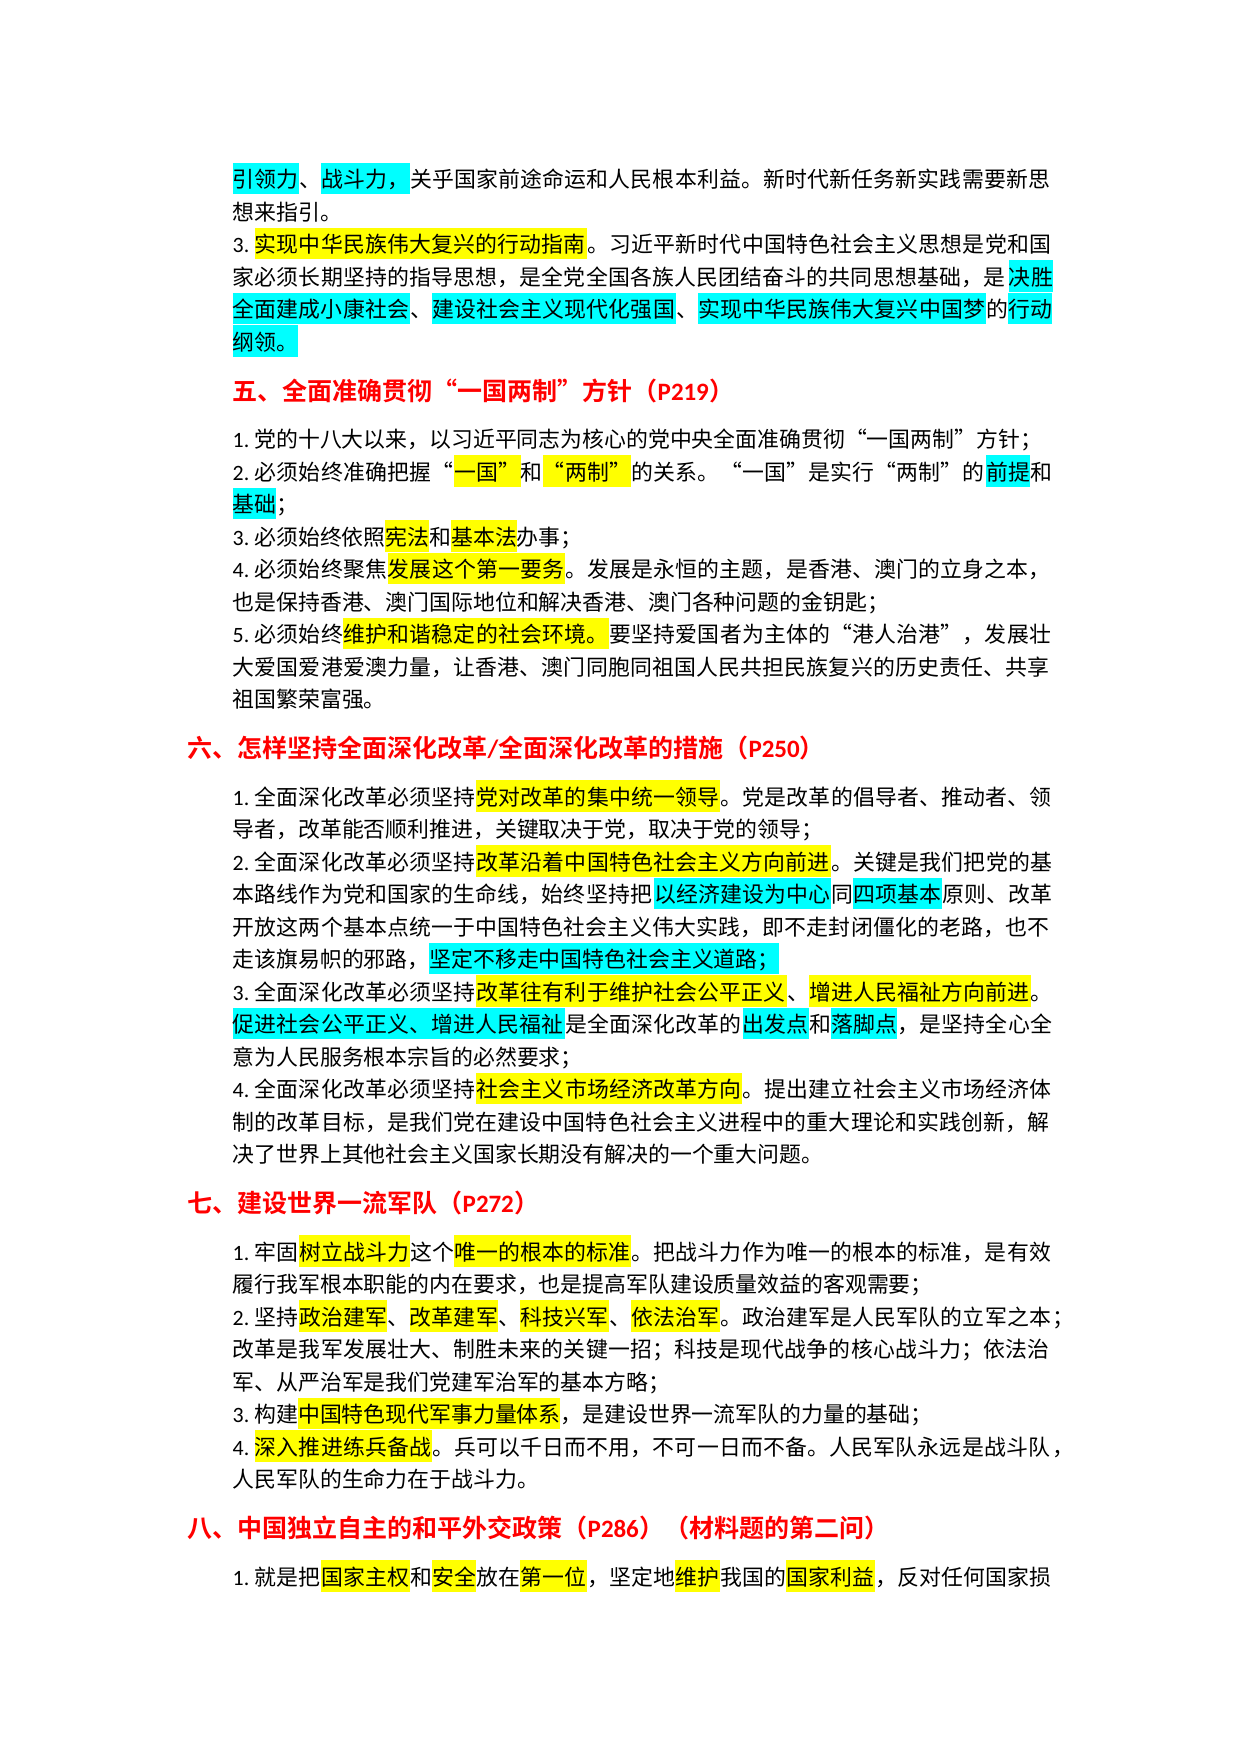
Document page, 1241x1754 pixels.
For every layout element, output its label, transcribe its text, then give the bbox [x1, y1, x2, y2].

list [232, 162, 1053, 227]
text 六、怎样坚持全面深化改革/全面深化改革的措施（P250） [187, 714, 1053, 779]
list 1. 党的十八大以来，以习近平同志为核心的党中央全面准确贯彻“一国两制”方针； 2. 必须始终准确把握“一国”和“两制”的关系。“一国”是实行“两制”的前提和基础； 3. 必须始终依照宪法和基本法办事； 4. 必须始终聚焦发展这个第一要务。发展是永恒的主题，是香港、澳门的立身之本，也是保持香港、澳门国际地位和解决香港、澳门各种问题的金钥匙； 5. 必须始终维护和谐稳定的社会环境。要坚持爱国者为主体的“港人治港”，发展壮大爱国爱港爱澳力量，让香港、澳门同胞同祖国人民共担民族复兴的历史责任、共享祖国繁荣富强。 [232, 422, 1053, 714]
list 1. 全面深化改革必须坚持党对改革的集中统一领导。党是改革的倡导者、推动者、领导者，改革能否顺利推进，关键取决于党，取决于党的领导； 2. 全面深化改革必须坚持改革沿着中国特色社会主义方向前进。关键是我们把党的基本路线作为党和国家的生命线，始终坚持把以经济建设为中心同四项基本原则、改革开放这两个基本点统一于中国特色社会主义伟大实践，即不走封闭僵化的老路，也不走该旗易帜的邪路，坚定不移走中国特色社会主义道路； 3. 全面深化改革必须坚持改革往有利于维护社会公平正义、增进人民福祉方向前进。促进社会公平正义、增进人民福祉是全面深化改革的出发点和落脚点，是坚持全心全意为人民服务根本宗旨的必然要求； 4. 全面深化改革必须坚持社会主义市场经济改革方向。提出建立社会主义市场经济体制的改革目标，是我们党在建设中国特色社会主义进程中的重大理论和实践创新，解决了世界上其他社会主义国家长期没有解决的一个重大问题。 [232, 779, 1053, 1169]
list 1. 牢固树立战斗力这个唯一的根本的标准。把战斗力作为唯一的根本的标准，是有效履行我军根本职能的内在要求，也是提高军队建设质量效益的客观需要； 2. 坚持政治建军、改革建军、科技兴军、依法治军。政治建军是人民军队的立军之本；改革是我军发展壮大、制胜未来的关键一招；科技是现代战争的核心战斗力；依法治军、从严治军是我们党建军治军的基本方略； 3. 构建中国特色现代军事力量体系，是建设世界一流军队的力量的基础； 4. 深入推进练兵备战。兵可以千日而不用，不可一日而不备。人民军队永远是战斗队，人民军队的生命力在于战斗力。 [232, 1234, 1053, 1494]
list 3. 实现中华民族伟大复兴的行动指南。习近平新时代中国特色社会主义思想是党和国家必须长期坚持的指导思想，是全党全国各族人民团结奋斗的共同思想基础，是决胜全面建成小康社会、建设社会主义现代化强国、实现中华民族伟大复兴中国梦的行动纲领。 [232, 227, 1053, 357]
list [232, 1559, 1053, 1592]
text 八、中国独立自主的和平外交政策（P286）（材料题的第二问） [187, 1494, 1053, 1559]
text 七、建设世界一流军队（P272） [187, 1169, 1053, 1234]
list 五、全面准确贯彻“一国两制”方针（P219） [232, 357, 1053, 422]
